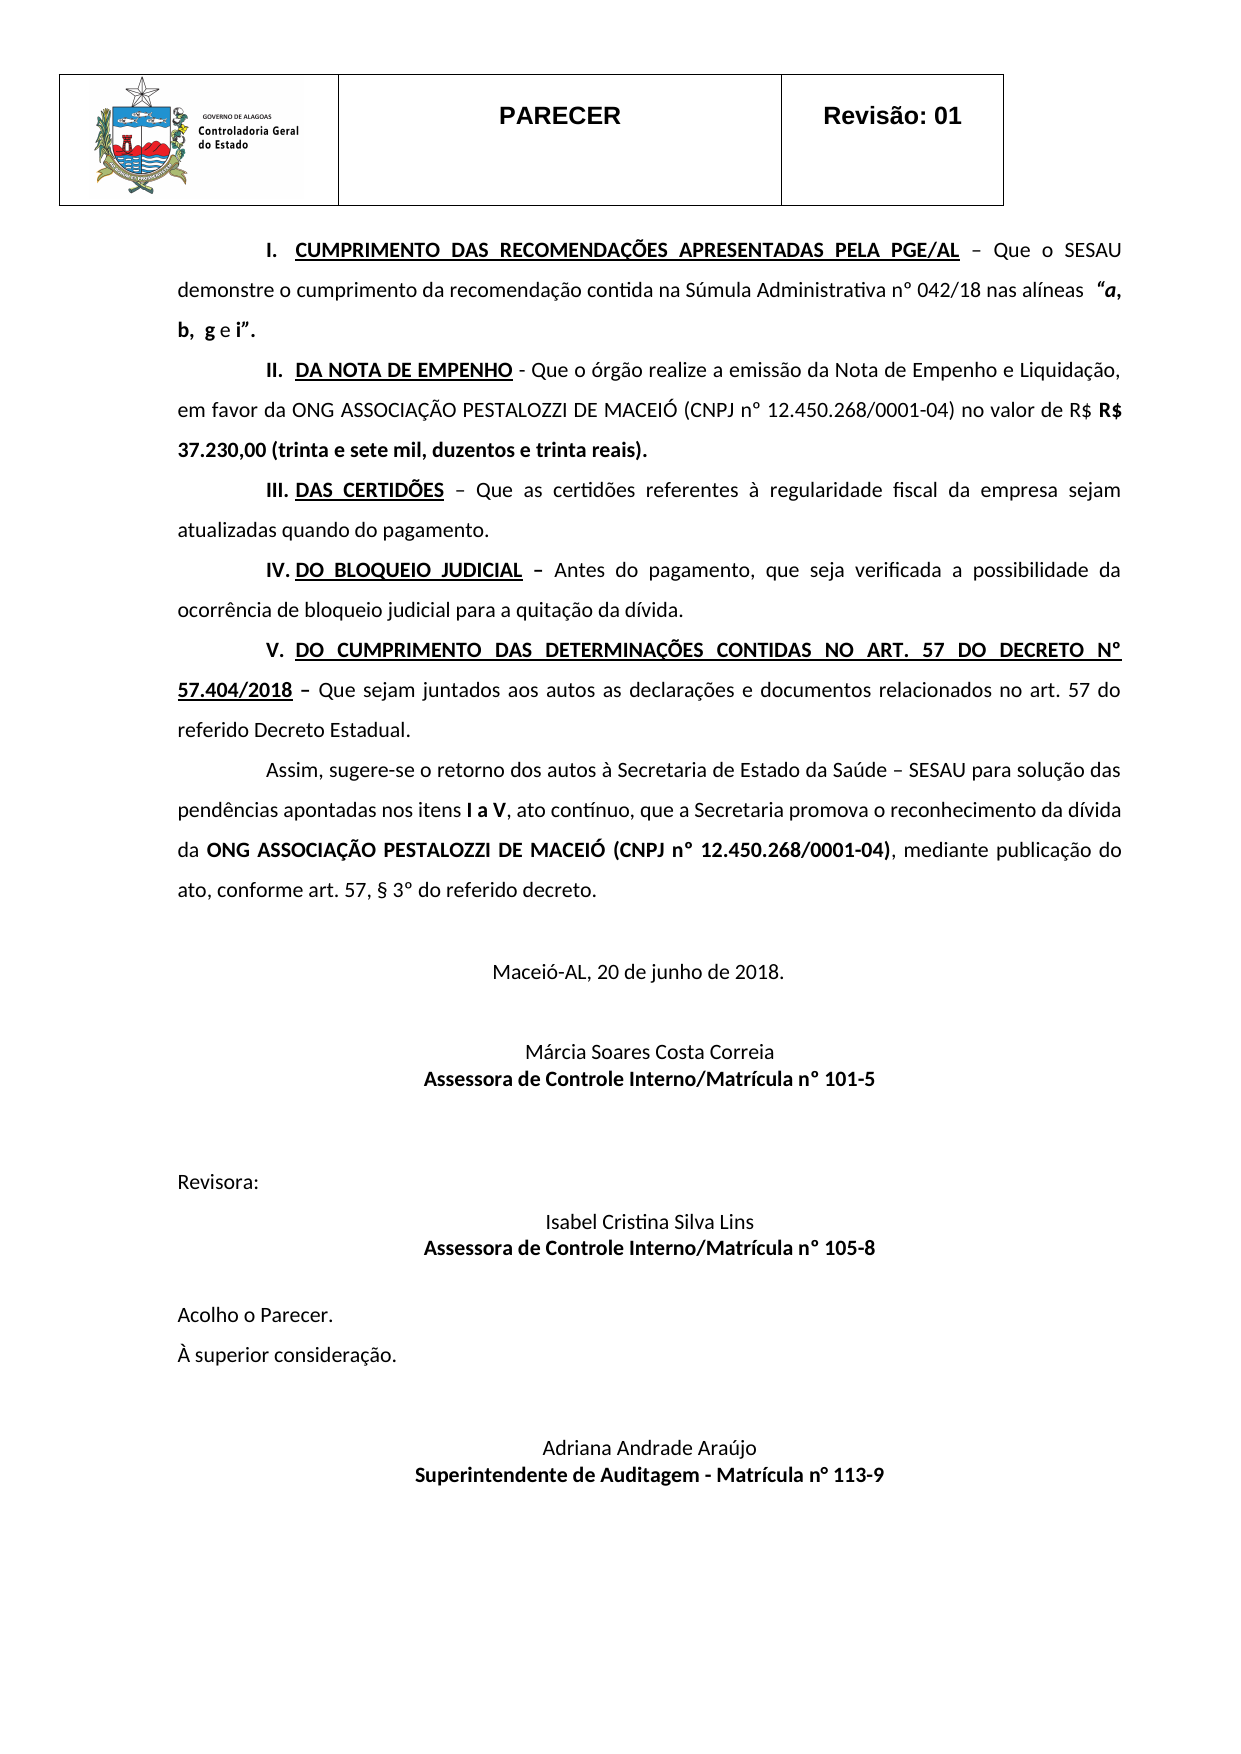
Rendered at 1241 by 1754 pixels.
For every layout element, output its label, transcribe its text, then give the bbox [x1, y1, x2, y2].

list DAS CERTIDÕES – Que as certidões referentes à regularidade fiscal da empresa sejam atualizadas quando do pagamento. [177, 476, 1122, 543]
text Assessora de Controle Interno/Matrícula nº 105-8 [177, 1234, 1122, 1261]
list DA NOTA DE EMPENHO - Que o órgão realize a emissão da Nota de Empenho e Liquidação, em favor da ONG ASSOCIAÇÃO PESTALOZZI DE MACEIÓ (CNPJ nº 12.450.268/0001-04) no valor de R$ R$ 37.230,00 (trinta e sete mil, duzentos e trinta reais). [177, 356, 1122, 463]
text Isabel Cristina Silva Lins [177, 1208, 1122, 1234]
list CUMPRIMENTO DAS RECOMENDAÇÕES APRESENTADAS PELA PGE/AL – Que o SESAU demonstre o cumprimento da recomendação contida na Súmula Administrativa nº 042/18 nas alíneas “a, b, g e i”. [177, 236, 1122, 343]
text Revisora: [177, 1168, 1122, 1194]
text Acolho o Parecer. [177, 1301, 1122, 1328]
list DO BLOQUEIO JUDICIAL – Antes do pagamento, que seja verificada a possibilidade da ocorrência de bloqueio judicial para a quitação da dívida. [177, 556, 1122, 623]
picture [88, 75, 305, 199]
text Assessora de Controle Interno/Matrícula nº 101-5 [177, 1065, 1122, 1092]
list DO CUMPRIMENTO DAS DETERMINAÇÕES CONTIDAS NO ART. 57 DO DECRETO Nº 57.404/2018 – Que sejam juntados aos autos as declarações e documentos relacionados no art. 57 do referido Decreto Estadual. [177, 636, 1122, 743]
text Adriana Andrade Araújo [177, 1434, 1122, 1461]
text Maceió-AL, 20 de junho de 2018. [472, 958, 1122, 985]
text À superior consideração. [177, 1341, 1122, 1368]
list Assim, sugere-se o retorno dos autos à Secretaria de Estado da Saúde – SESAU para solução das pendências apontadas nos itens I a V, ato contínuo, que a Secretaria promova o reconhecimento da dívida da ONG ASSOCIAÇÃO PESTALOZZI DE MACEIÓ (CNPJ nº 12.450.268/0001-04), mediante publicação do ato, conforme art. 57, § 3º do referido decreto. [177, 756, 1122, 903]
text Superintendente de Auditagem - Matrícula n° 113-9 [177, 1461, 1122, 1488]
text Márcia Soares Costa Correia [177, 1038, 1122, 1065]
